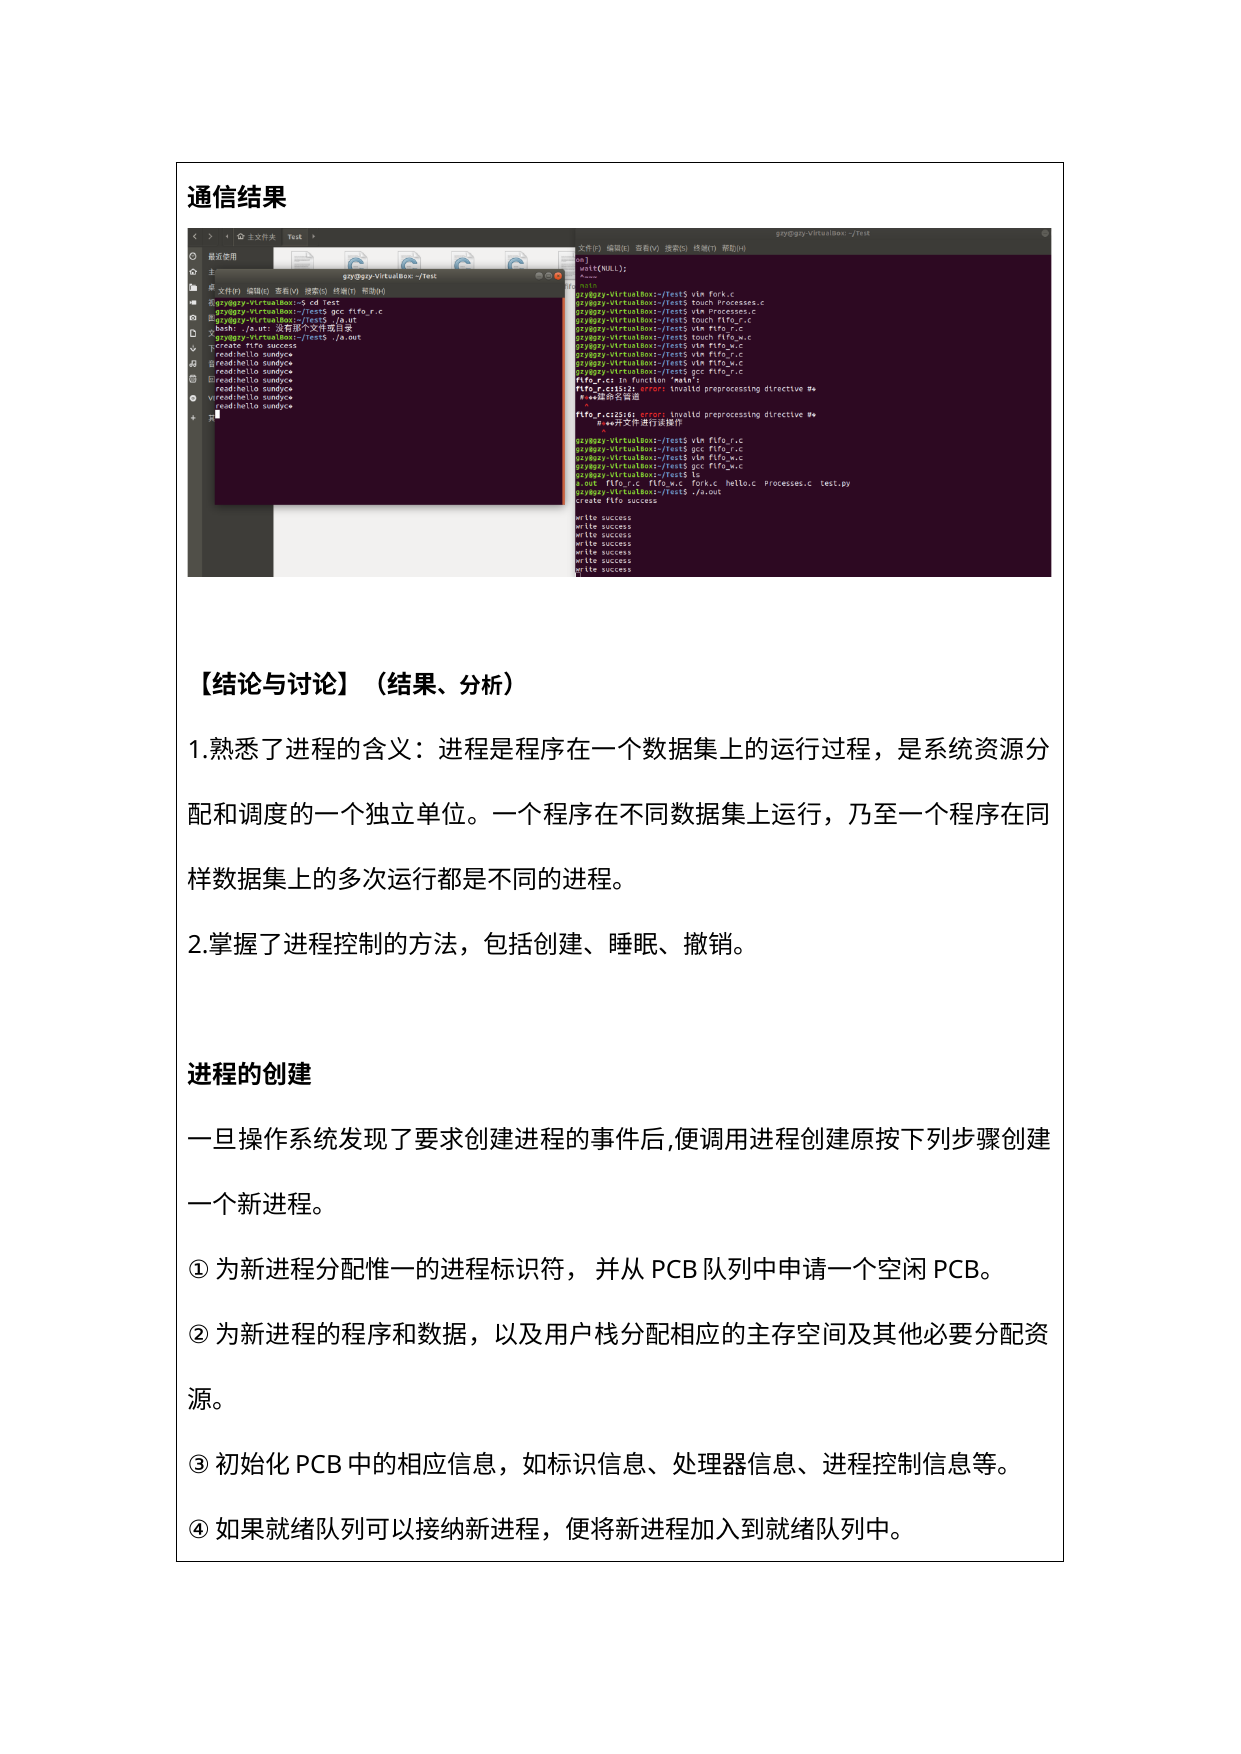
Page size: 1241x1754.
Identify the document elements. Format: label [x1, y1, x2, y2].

table_cell [177, 163, 1063, 1561]
picture [187, 228, 1052, 577]
